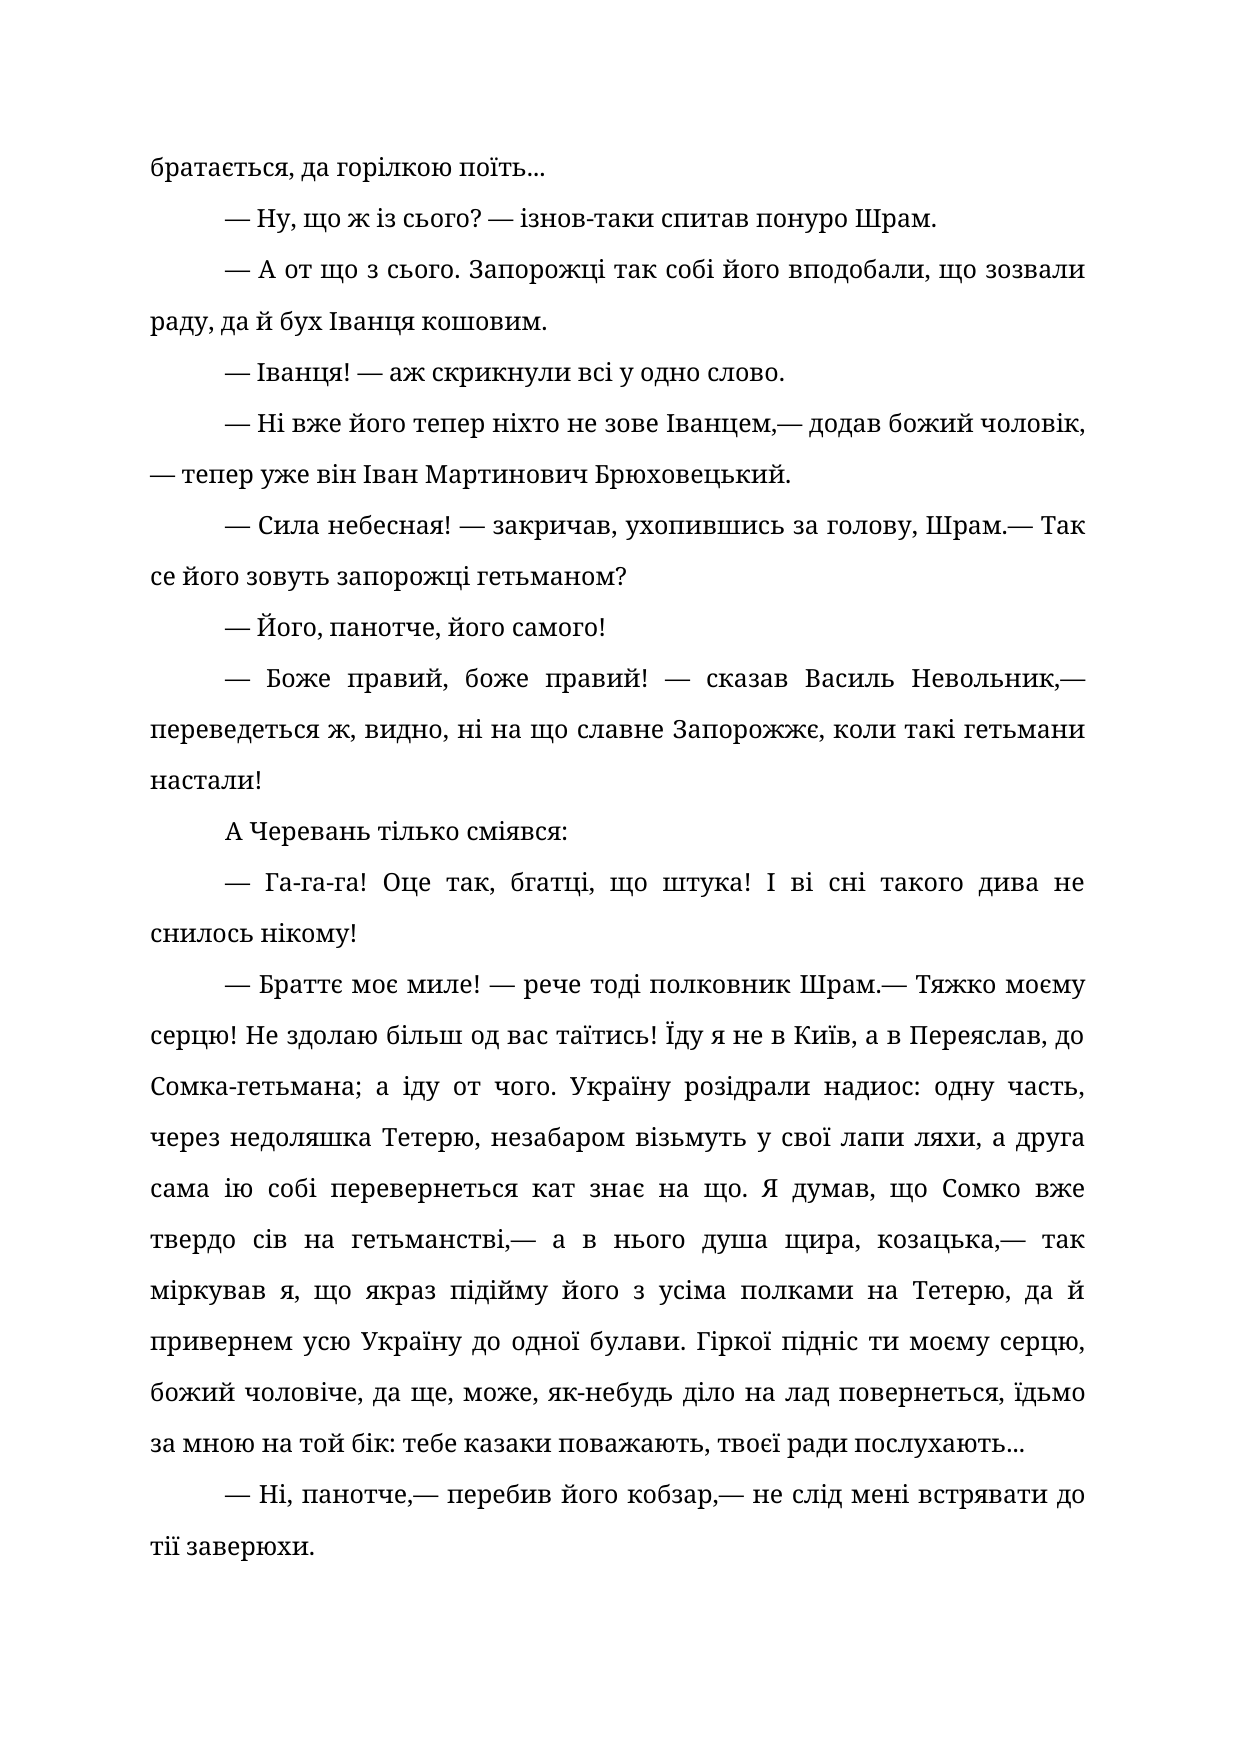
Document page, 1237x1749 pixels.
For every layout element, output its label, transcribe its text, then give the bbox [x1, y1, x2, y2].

text — Іванця! — аж скрикнули всі у одно слово. [150, 354, 1086, 388]
text А Черевань тілько сміявся: [150, 813, 1086, 848]
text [150, 150, 1086, 184]
text — А от що з сього. Запорожці так собі його вподобали, що зозвали раду, да й бух Іванця кошовим. [150, 252, 1086, 337]
text — Сила небесная! — закричав, ухопившись за голову, Шрам.— Так се його зовуть запорожці гетьманом? [150, 507, 1086, 592]
text — Га-га-га! Оце так, бгатці, що штука! І ві сні такого дива не снилось нікому! [150, 864, 1086, 950]
text — Ні, панотче,— перебив його кобзар,— не слід мені встрявати до тії заверюхи. [150, 1477, 1086, 1562]
text — Боже правий, боже правий! — сказав Василь Невольник,— переведеться ж, видно, ні на що славне Запорожжє, коли такі гетьмани настали! [150, 660, 1086, 797]
text — Ну, що ж із сього? — ізнов-таки спитав понуро Шрам. [150, 201, 1086, 235]
text — Його, панотче, його самого! [150, 609, 1086, 643]
text — Браттє моє миле! — рече тоді полковник Шрам.— Тяжко моєму серцю! Не здолаю більш од вас таїтись! Їду я не в Київ, а в Переяслав, до Сомка-гетьмана; а іду от чого. Україну розідрали надиос: одну часть, через недоляшка Тетерю, незабаром візьмуть у свої лапи ляхи, а друга сама ію собі перевернеться кат знає на що. Я думав, що Сомко вже твердо сів на гетьманстві,— а в нього душа щира, козацька,— так міркував я, що якраз підійму його з усіма полками на Тетерю, да й привернем усю Україну до одної булави. Гіркої підніс ти моєму серцю, божий чоловіче, да ще, може, як-небудь діло на лад повернеться, їдьмо за мною на той бік: тебе казаки поважають, твоєї ради послухають... [150, 967, 1086, 1460]
text — Ні вже його тепер ніхто не зове Іванцем,— додав божий чоловік,— тепер уже він Іван Мартинович Брюховецький. [150, 405, 1086, 490]
